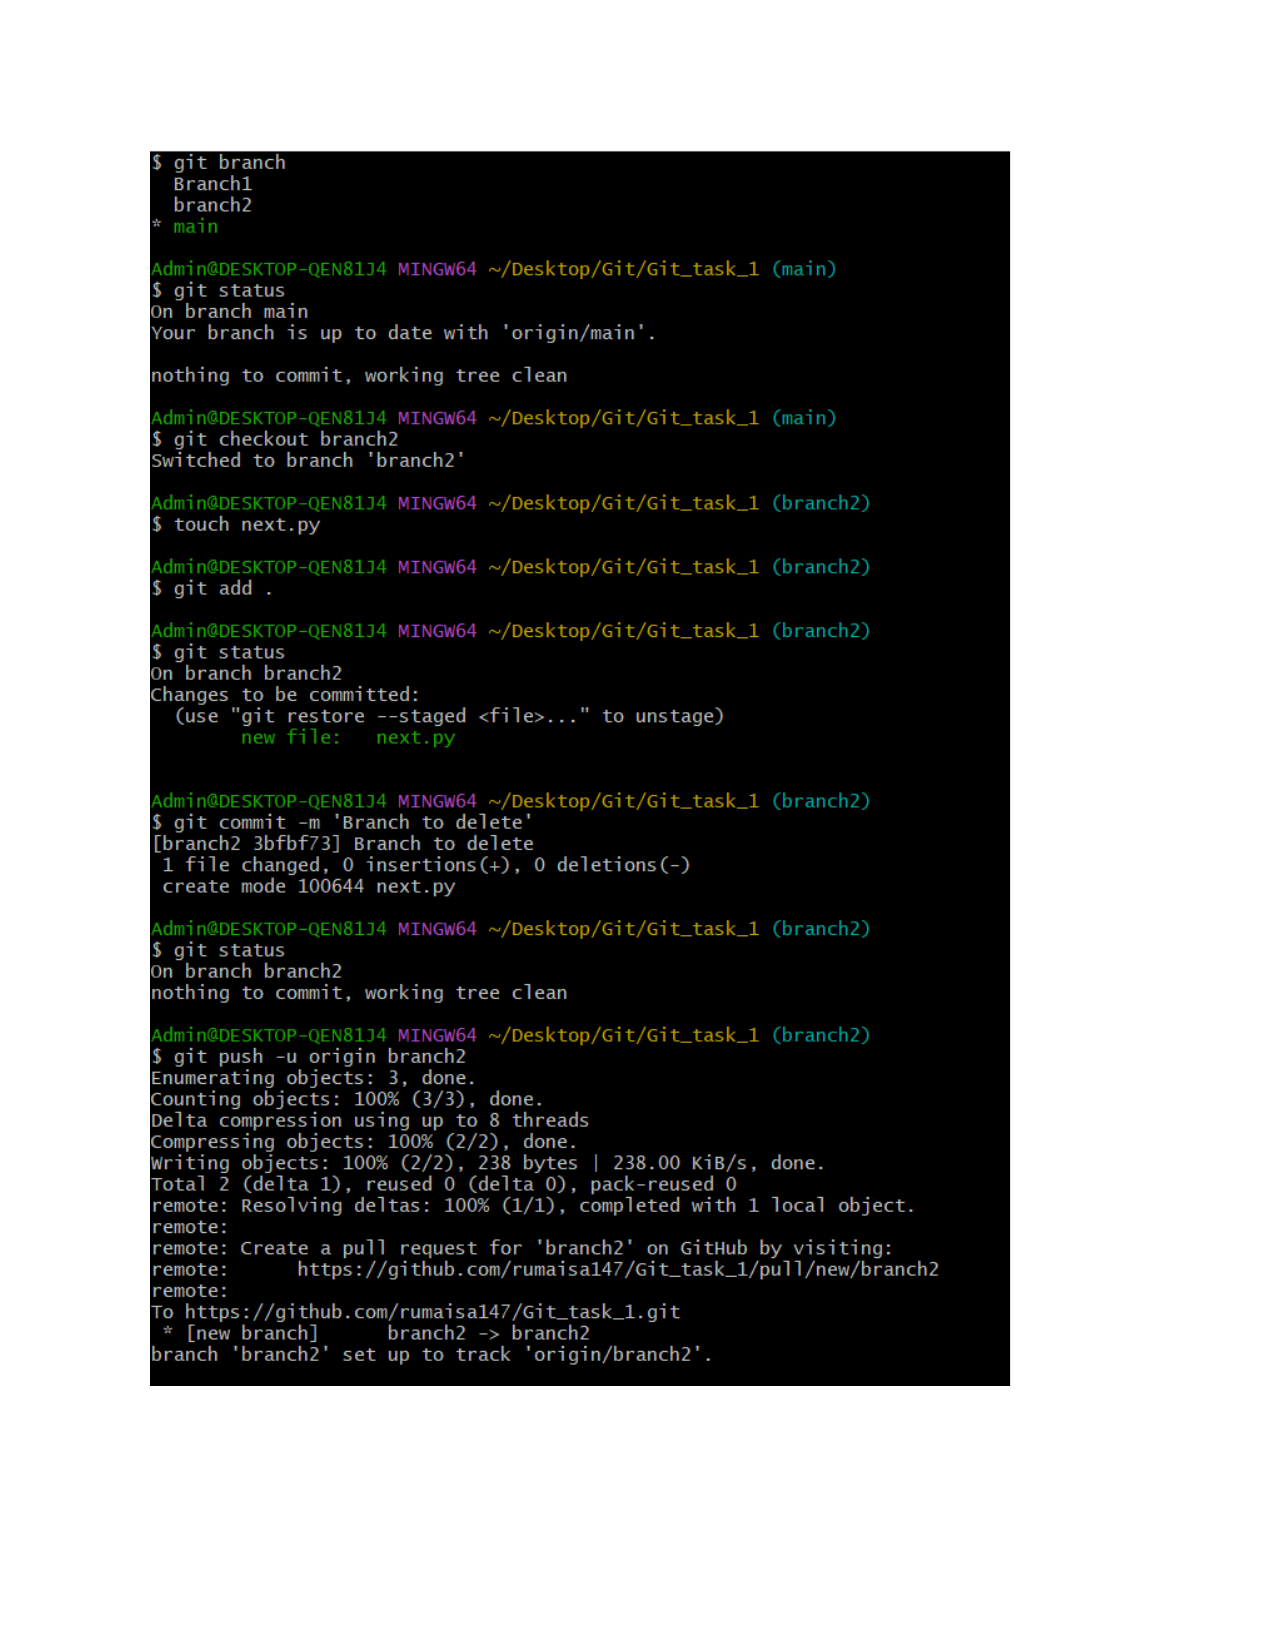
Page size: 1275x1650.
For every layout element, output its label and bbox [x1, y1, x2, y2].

picture [150, 150, 1011, 1386]
